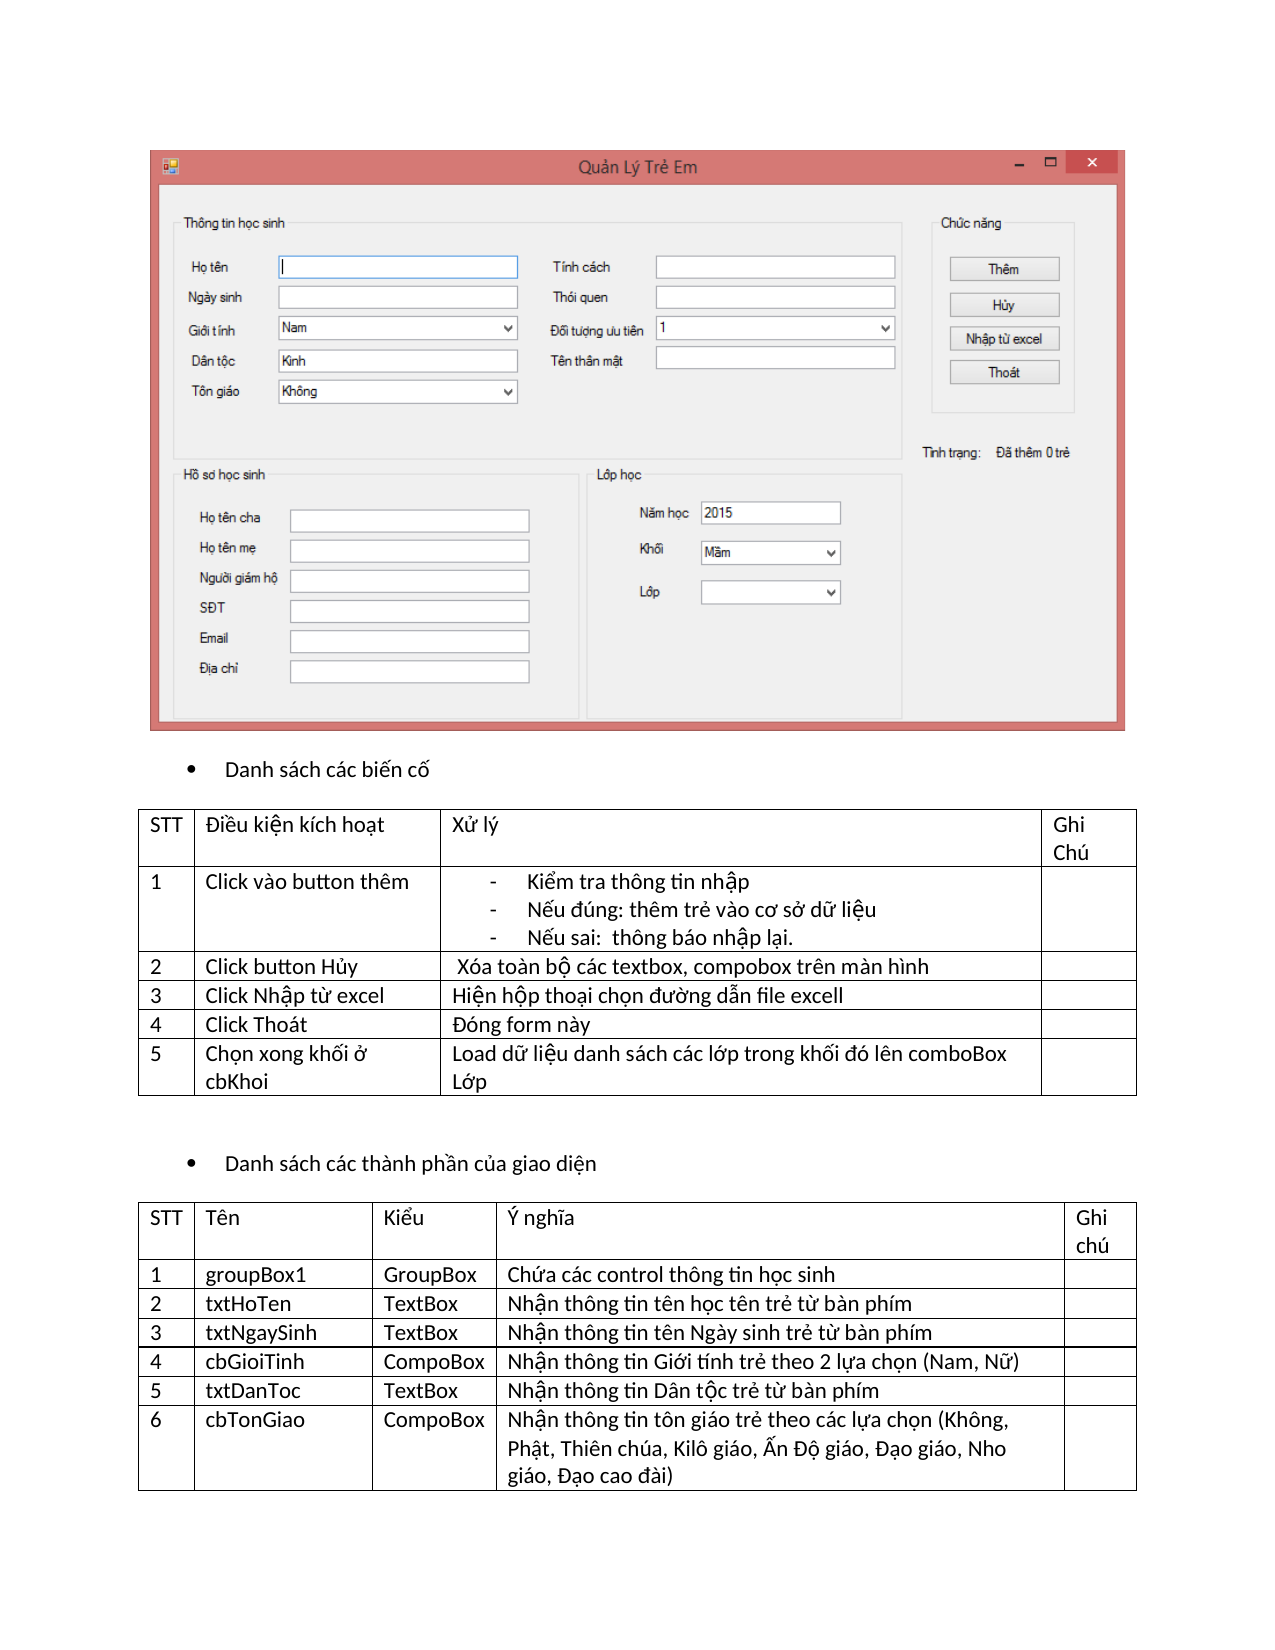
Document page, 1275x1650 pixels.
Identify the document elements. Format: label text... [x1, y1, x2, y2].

table_cell [1065, 1348, 1136, 1376]
list Danh sách các biến cố [187, 756, 1125, 784]
table_cell Click vào button thêm [195, 867, 440, 951]
table_cell CompoBox [373, 1406, 496, 1490]
table_cell cbTonGiao [195, 1406, 372, 1490]
table_cell txtDanToc [195, 1377, 372, 1404]
table_cell [139, 981, 194, 1009]
table_cell Hiện hộp thoại chọn đường dẫn file excell [441, 981, 1041, 1009]
table_cell [139, 867, 194, 951]
table_cell Chọn xong khối ở cbKhoi [195, 1039, 440, 1095]
table_cell Nhận thông tin tên Ngày sinh trẻ từ bàn phím [497, 1319, 1064, 1346]
table_cell [1065, 1289, 1136, 1317]
table_cell CompoBox [373, 1348, 496, 1376]
table_cell [1042, 867, 1136, 951]
table_cell [1065, 1406, 1136, 1490]
table_cell GroupBox [373, 1260, 496, 1288]
table_cell [139, 1260, 194, 1288]
table_cell TextBox [373, 1377, 496, 1404]
table_cell Click button Hủy [195, 952, 440, 980]
table_cell Xóa toàn bộ các textbox, compobox trên màn hình [441, 952, 1041, 980]
table_cell [139, 1348, 194, 1376]
table_cell [1042, 1039, 1136, 1095]
table_cell [139, 1289, 194, 1317]
table_cell Nhận thông tin tên học tên trẻ từ bàn phím [497, 1289, 1064, 1317]
table_header Tên [195, 1203, 372, 1259]
table_cell [139, 952, 194, 980]
table_cell [1065, 1260, 1136, 1288]
table_cell [139, 1010, 194, 1038]
table_cell TextBox [373, 1289, 496, 1317]
table_cell txtHoTen [195, 1289, 372, 1317]
table_cell TextBox [373, 1319, 496, 1346]
table_cell cbGioiTinh [195, 1348, 372, 1376]
table_header Ghi Chú [1042, 810, 1136, 866]
table_cell [1042, 1010, 1136, 1038]
table_cell [139, 1406, 194, 1490]
table_cell groupBox1 [195, 1260, 372, 1288]
table_header Xử lý [441, 810, 1041, 866]
table_cell [1042, 981, 1136, 1009]
picture [150, 150, 1125, 731]
table_header Điều kiện kích hoạt [195, 810, 440, 866]
table_cell [139, 1319, 194, 1346]
table_cell Chứa các control thông tin học sinh [497, 1260, 1064, 1288]
table_cell Click Thoát [195, 1010, 440, 1038]
table_cell [1042, 952, 1136, 980]
table_cell Kiểm tra thông tin nhập Nếu đúng: thêm trẻ vào cơ sở dữ liệu Nếu sai: thông báo nhập lại. [441, 867, 1041, 951]
table_cell Nhận thông tin tôn giáo trẻ theo các lựa chọn (Không, Phật, Thiên chúa, Kilô giáo, Ấn Độ giáo, Đạo giáo, Nho giáo, Đạo cao đài) [497, 1406, 1064, 1490]
table_cell [139, 1039, 194, 1095]
table_cell Load dữ liệu danh sách các lớp trong khối đó lên comboBox Lớp [441, 1039, 1041, 1095]
table_cell [1065, 1319, 1136, 1346]
list Danh sách các thành phần của giao diện [187, 1149, 1125, 1177]
table_header Ghi chú [1065, 1203, 1136, 1259]
table_header STT [139, 1203, 194, 1259]
table_header Ý nghĩa [497, 1203, 1064, 1259]
table_header Kiểu [373, 1203, 496, 1259]
table_cell Click Nhập từ excel [195, 981, 440, 1009]
table_cell [1065, 1377, 1136, 1404]
table_cell txtNgaySinh [195, 1319, 372, 1346]
table_cell Nhận thông tin Giới tính trẻ theo 2 lựa chọn (Nam, Nữ) [497, 1348, 1064, 1376]
table_header STT [139, 810, 194, 866]
table_cell Nhận thông tin Dân tộc trẻ từ bàn phím [497, 1377, 1064, 1404]
table_cell Đóng form này [441, 1010, 1041, 1038]
table_cell [139, 1377, 194, 1404]
